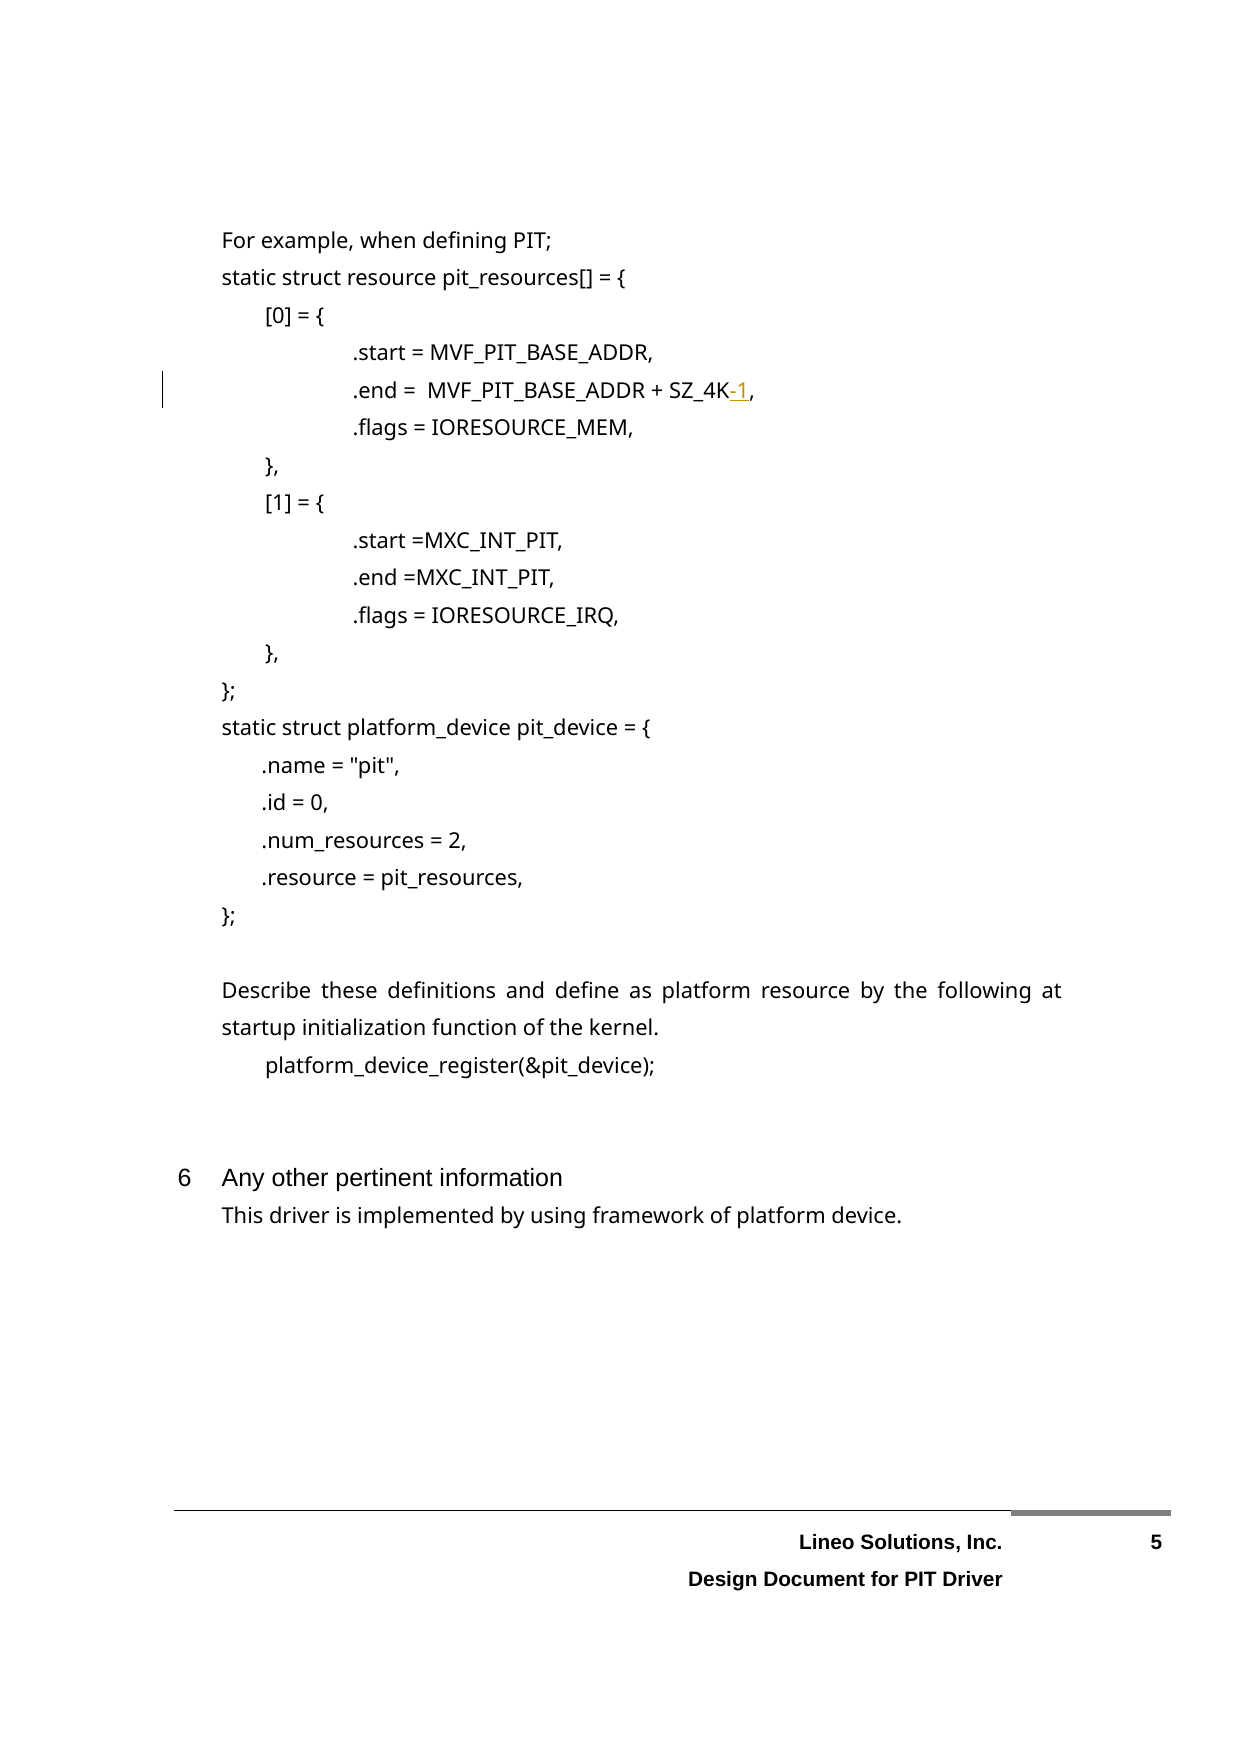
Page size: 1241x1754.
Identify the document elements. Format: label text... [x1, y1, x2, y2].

text .start =MXC_INT_PIT, [221, 521, 1063, 558]
text }, [221, 633, 1063, 671]
text Describe these definitions and define as platform resource by the following at startup initialization function of the kernel. [221, 971, 1063, 1046]
text }; [221, 671, 1063, 708]
text .num_resources = 2, [221, 821, 1063, 858]
text .resource = pit_resources, [221, 858, 1063, 896]
text .name = "pit", [221, 746, 1063, 783]
subtitle Any other pertinent information [177, 1158, 1063, 1196]
text This driver is implemented by using framework of platform device. [221, 1196, 1063, 1233]
text .end = MVF_PIT_BASE_ADDR + SZ_4K, [221, 371, 1063, 408]
text }, [221, 446, 1063, 483]
text .flags = IORESOURCE_IRQ, [221, 596, 1063, 633]
text [1] = { [221, 483, 1063, 521]
text static struct platform_device pit_device = { [221, 708, 1063, 746]
text .flags = IORESOURCE_MEM, [221, 408, 1063, 446]
text [0] = { [221, 296, 1063, 333]
text For example, when defining PIT; [221, 221, 1063, 258]
text static struct resource pit_resources[] = { [221, 258, 1063, 296]
text platform_device_register(&pit_device); [221, 1046, 1063, 1083]
text .id = 0, [221, 783, 1063, 821]
text .end =MXC_INT_PIT, [221, 558, 1063, 596]
text }; [221, 896, 1063, 933]
text .start = MVF_PIT_BASE_ADDR, [221, 333, 1063, 371]
